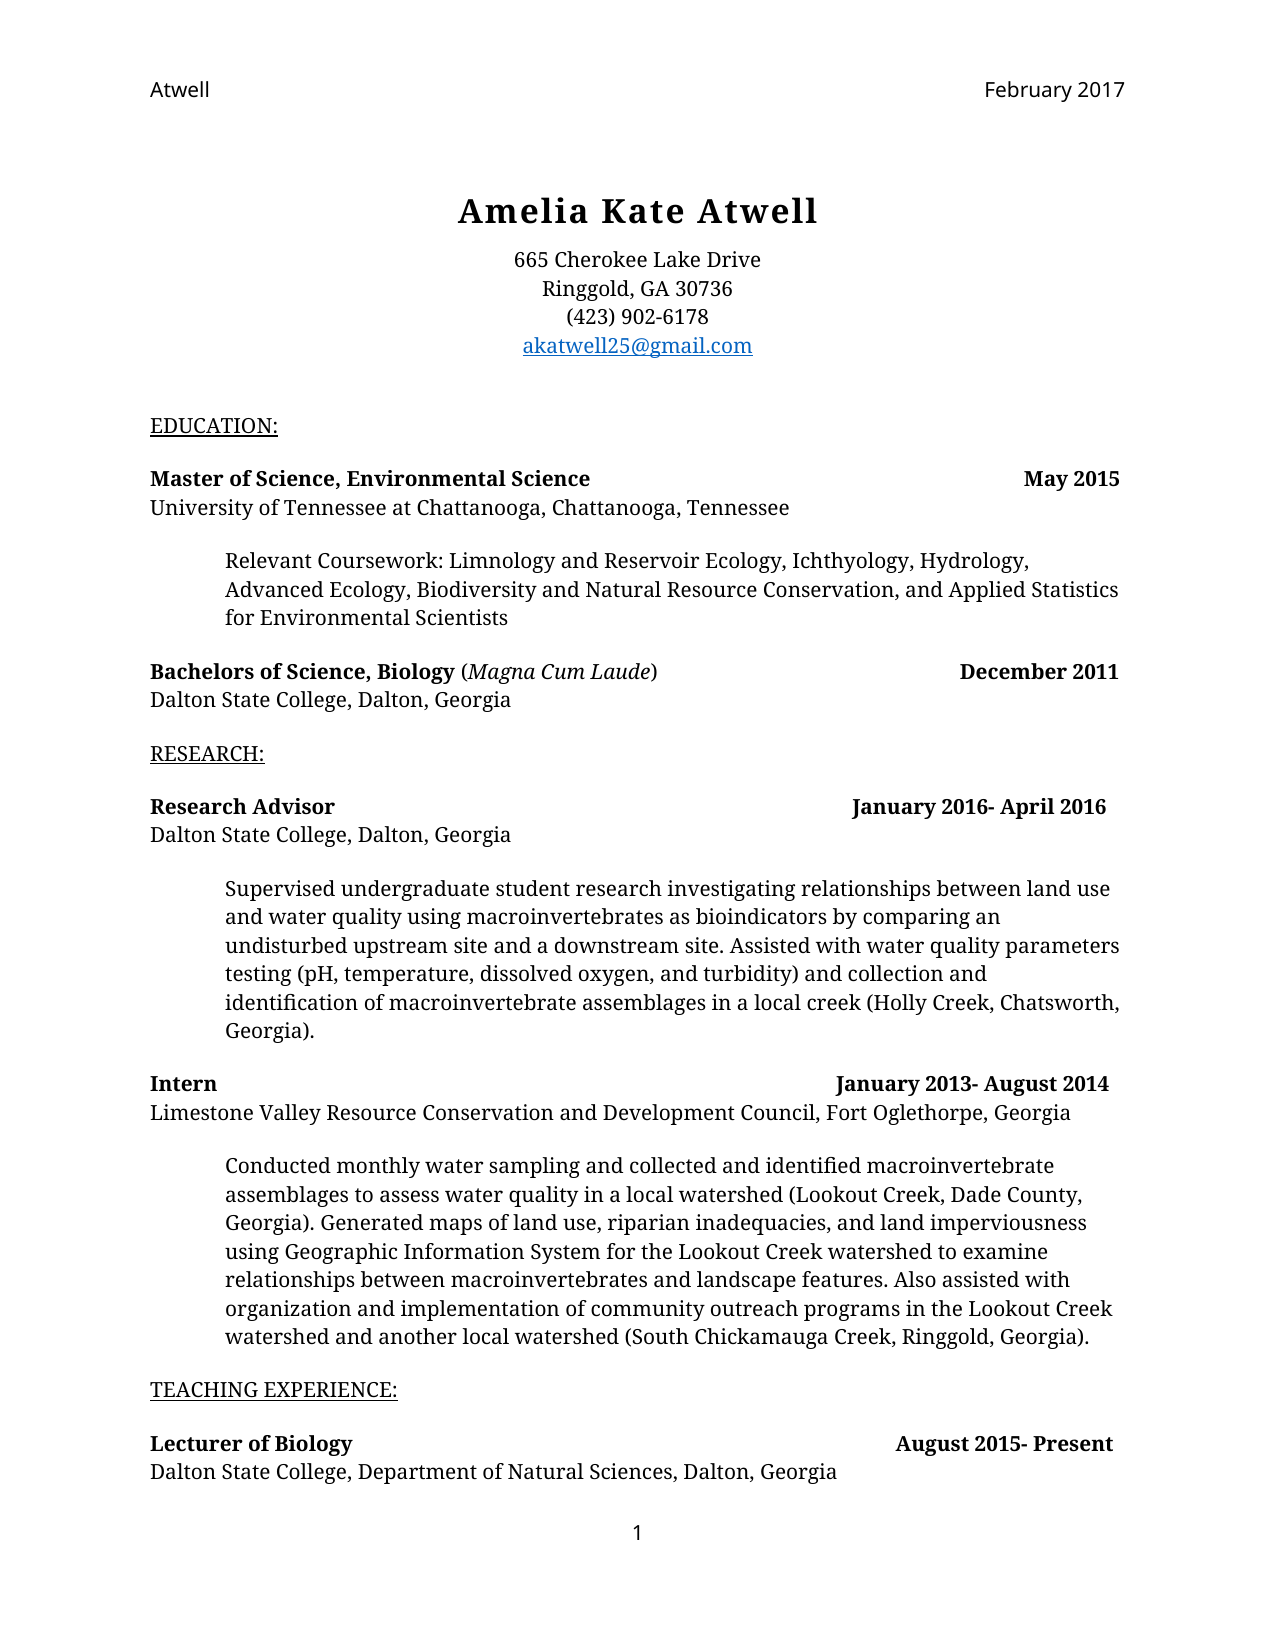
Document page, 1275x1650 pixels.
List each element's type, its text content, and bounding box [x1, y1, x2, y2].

text EDUCATION: [150, 411, 1125, 439]
text RESEARCH: [150, 739, 1125, 767]
text Lecturer of Biology August 2015- Present Dalton State College, Department of Natural Sciences, Dalton, Georgia [150, 1429, 1125, 1486]
text TEACHING EXPERIENCE: [150, 1376, 1125, 1404]
text Supervised undergraduate student research investigating relationships between land use and water quality using macroinvertebrates as bioindicators by comparing an undisturbed upstream site and a downstream site. Assisted with water quality parameters testing (pH, temperature, dissolved oxygen, and turbidity) and collection and identification of macroinvertebrate assemblages in a local creek (Holly Creek, Chatsworth, Georgia). [150, 874, 1125, 1044]
text Relevant Coursework: Limnology and Reservoir Ecology, Ichthyology, Hydrology, Advanced Ecology, Biodiversity and Natural Resource Conservation, and Applied Statistics for Environmental Scientists [225, 546, 1125, 632]
text Amelia Kate Atwell [150, 187, 1125, 233]
text 665 Cherokee Lake Drive Ringgold, GA 30736 (423) 902-6178 akatwell25@gmail.com [150, 245, 1125, 386]
text Research Advisor January 2016- April 2016 Dalton State College, Dalton, Georgia [150, 792, 1125, 849]
text Intern January 2013- August 2014 Limestone Valley Resource Conservation and Development Council, Fort Oglethorpe, Georgia [150, 1069, 1125, 1126]
text Master of Science, Environmental Science May 2015 University of Tennessee at Chattanooga, Chattanooga, Tennessee [150, 464, 1125, 521]
text Conducted monthly water sampling and collected and identified macroinvertebrate assemblages to assess water quality in a local watershed (Lookout Creek, Dade County, Georgia). Generated maps of land use, riparian inadequacies, and land imperviousness using Geographic Information System for the Lookout Creek watershed to examine relationships between macroinvertebrates and landscape features. Also assisted with organization and implementation of community outreach programs in the Lookout Creek watershed and another local watershed (South Chickamauga Creek, Ringgold, Georgia). [150, 1151, 1125, 1351]
text Bachelors of Science, Biology (Magna Cum Laude) December 2011 Dalton State College, Dalton, Georgia [150, 657, 1125, 714]
